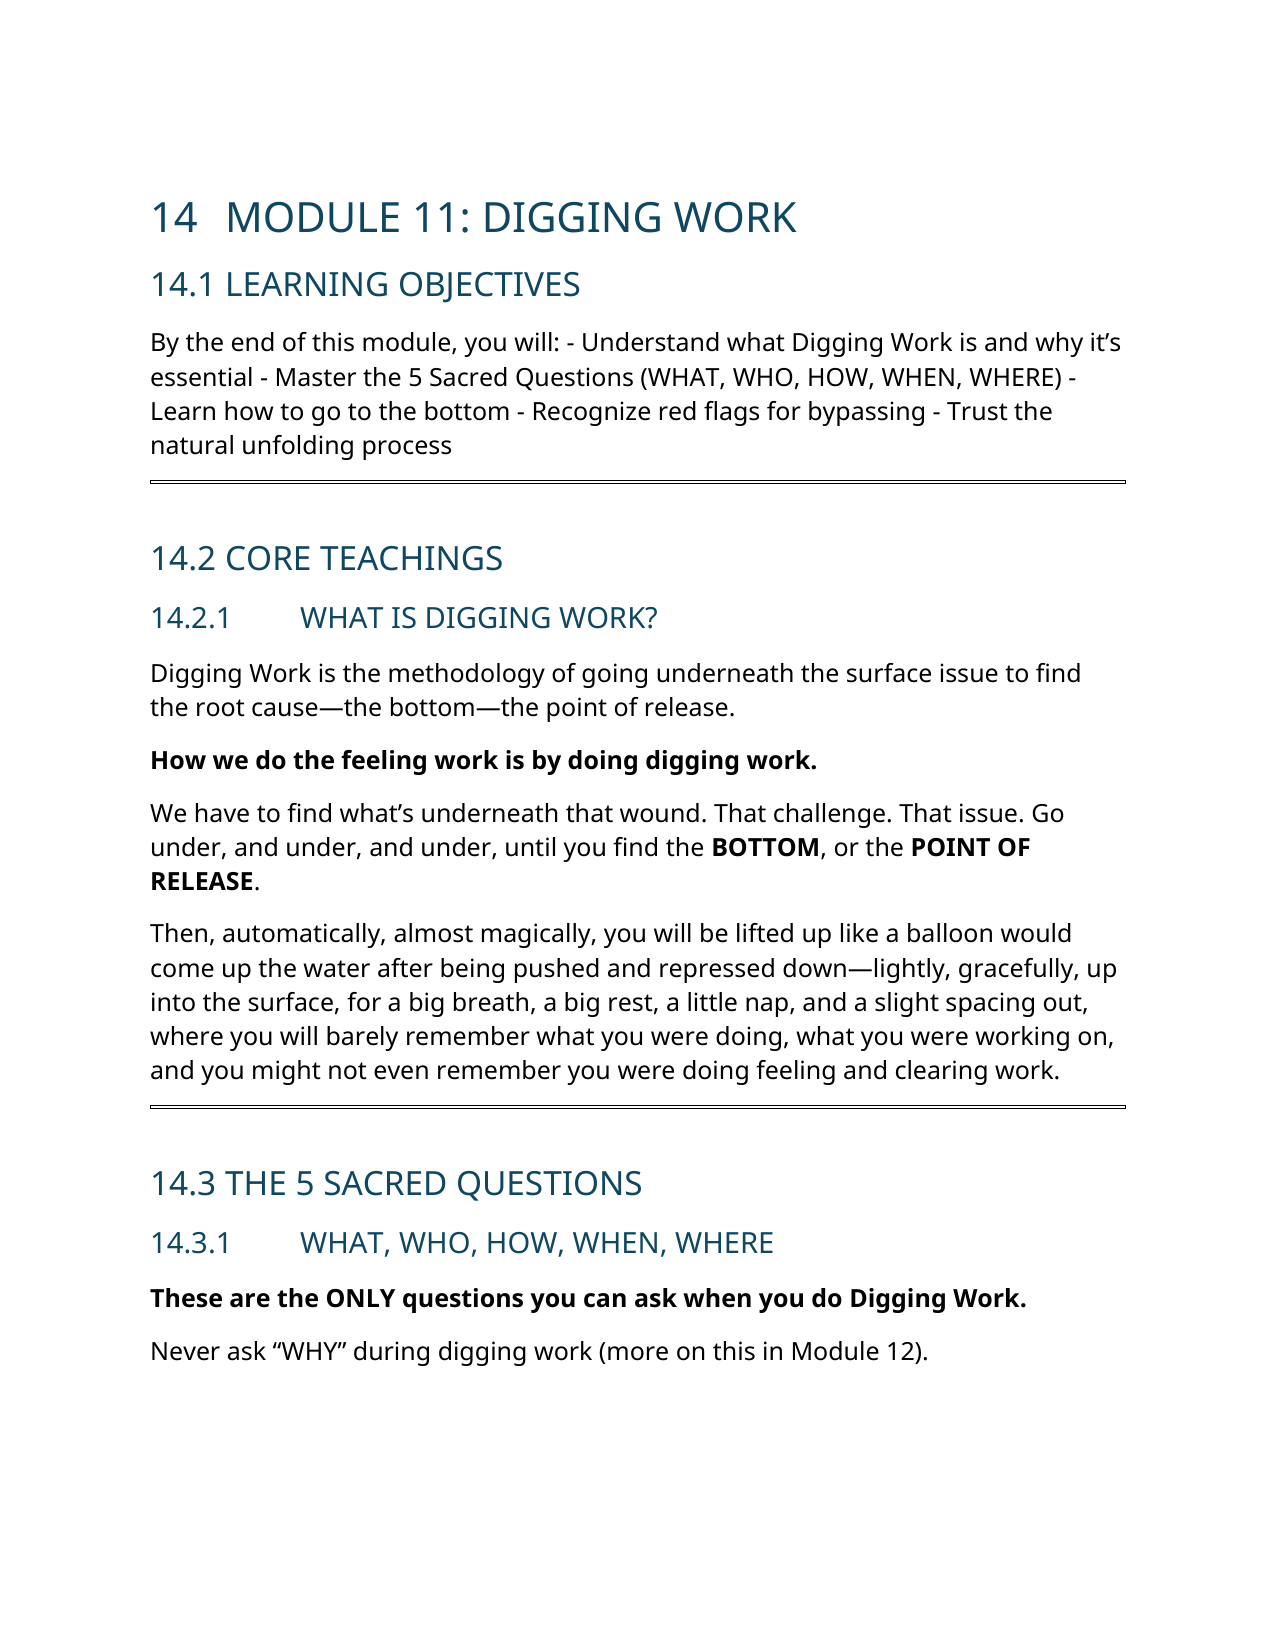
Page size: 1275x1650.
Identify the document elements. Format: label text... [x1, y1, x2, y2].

subtitle 14.2 CORE TEACHINGS [150, 535, 1125, 580]
subtitle 14.2.1 WHAT IS DIGGING WORK? [150, 597, 1125, 637]
text How we do the feeling work is by doing digging work. [150, 742, 1125, 776]
subtitle 14.3.1 WHAT, WHO, HOW, WHEN, WHERE [150, 1222, 1125, 1262]
text Digging Work is the methodology of going underneath the surface issue to find the root cause—the bottom—the point of release. [150, 656, 1125, 724]
text Then, automatically, almost magically, you will be lifted up like a balloon would come up the water after being pushed and repressed down—lightly, gracefully, up into the surface, for a big breath, a big rest, a little nap, and a slight spacing out, where you will barely remember what you were doing, what you were working on, and you might not even remember you were doing feeling and clearing work. [150, 916, 1125, 1086]
text We have to find what’s underneath that wound. That challenge. That issue. Go under, and under, and under, until you find the BOTTOM, or the POINT OF RELEASE. [150, 795, 1125, 897]
text Never ask “WHY” during digging work (more on this in Module 12). [150, 1333, 1125, 1367]
subtitle 14.1 LEARNING OBJECTIVES [150, 261, 1125, 306]
subtitle 14 MODULE 11: DIGGING WORK [150, 187, 1125, 244]
text By the end of this module, you will: - Understand what Digging Work is and why it’s essential - Master the 5 Sacred Questions (WHAT, WHO, HOW, WHEN, WHERE) - Learn how to go to the bottom - Recognize red flags for bypassing - Trust the natural unfolding process [150, 325, 1125, 461]
text These are the ONLY questions you can ask when you do Digging Work. [150, 1281, 1125, 1315]
subtitle 14.3 THE 5 SACRED QUESTIONS [150, 1160, 1125, 1206]
